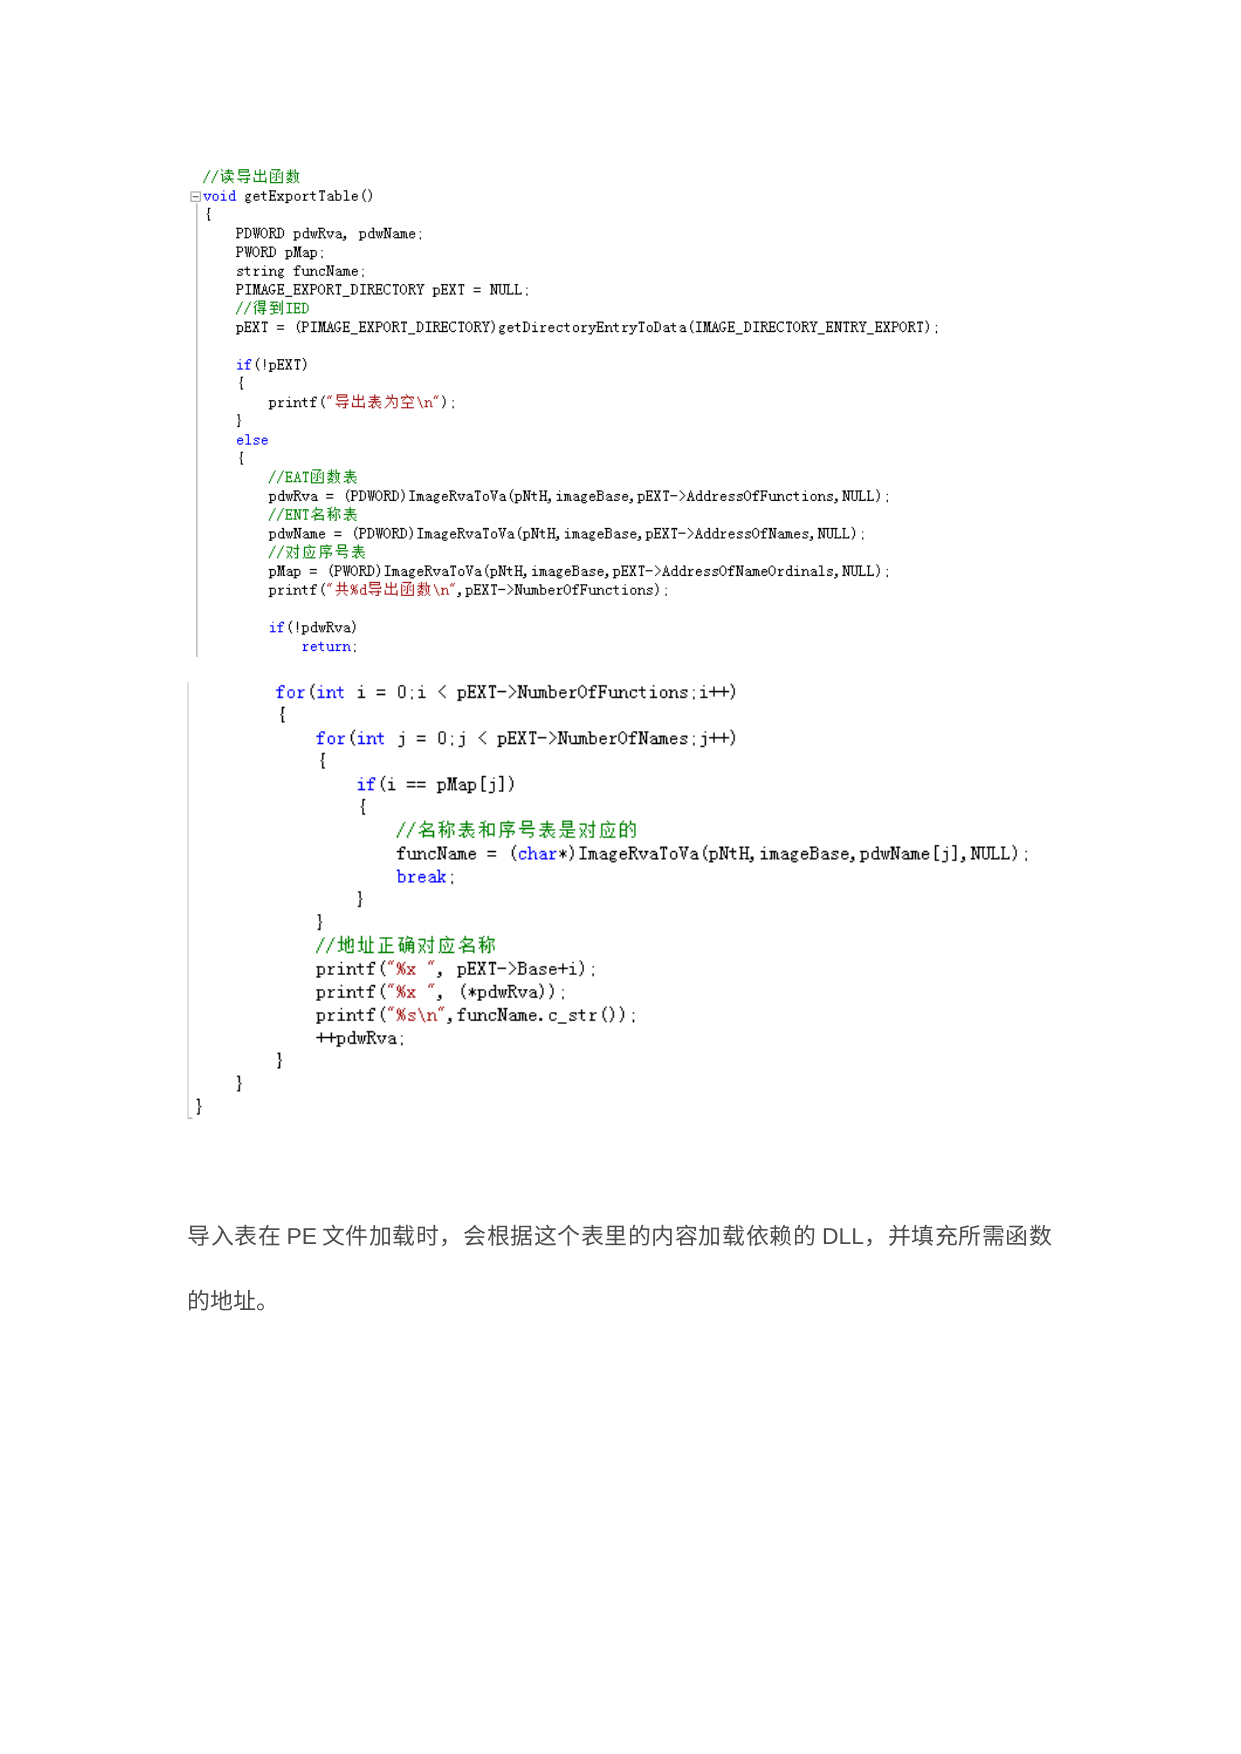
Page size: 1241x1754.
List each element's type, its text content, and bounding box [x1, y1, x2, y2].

picture [187, 682, 1053, 1122]
picture [187, 162, 1053, 657]
text 导入表在PE文件加载时，会根据这个表里的内容加载依赖的DLL，并填充所需函数的地址。 [187, 1202, 1053, 1332]
